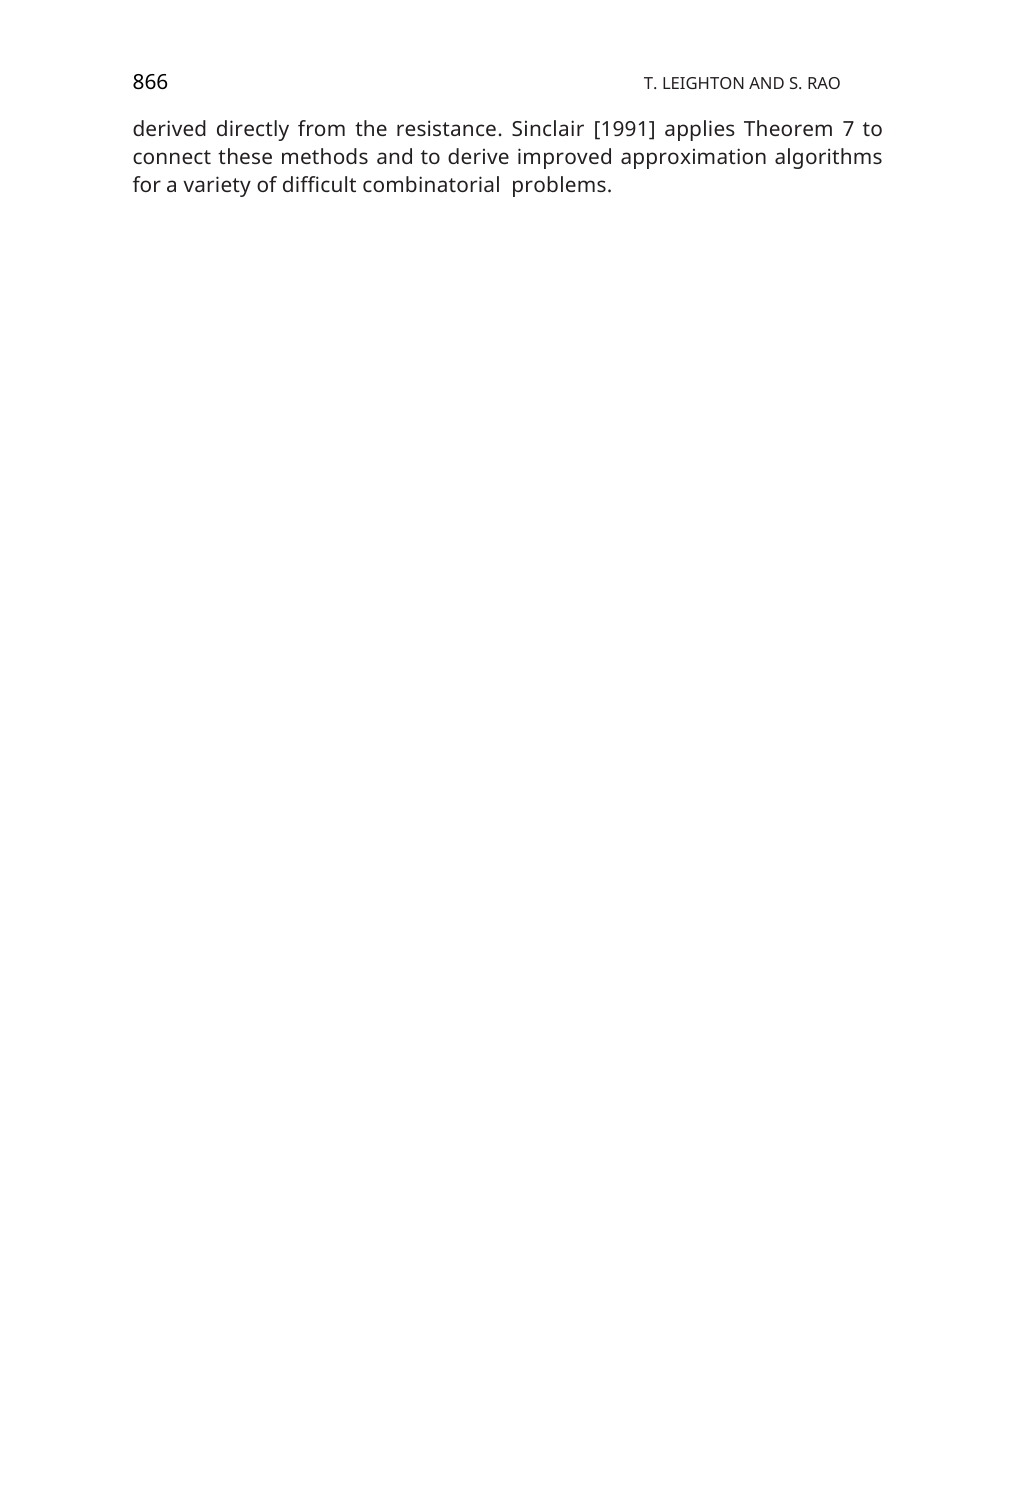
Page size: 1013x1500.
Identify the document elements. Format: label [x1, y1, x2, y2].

text [132, 114, 883, 198]
